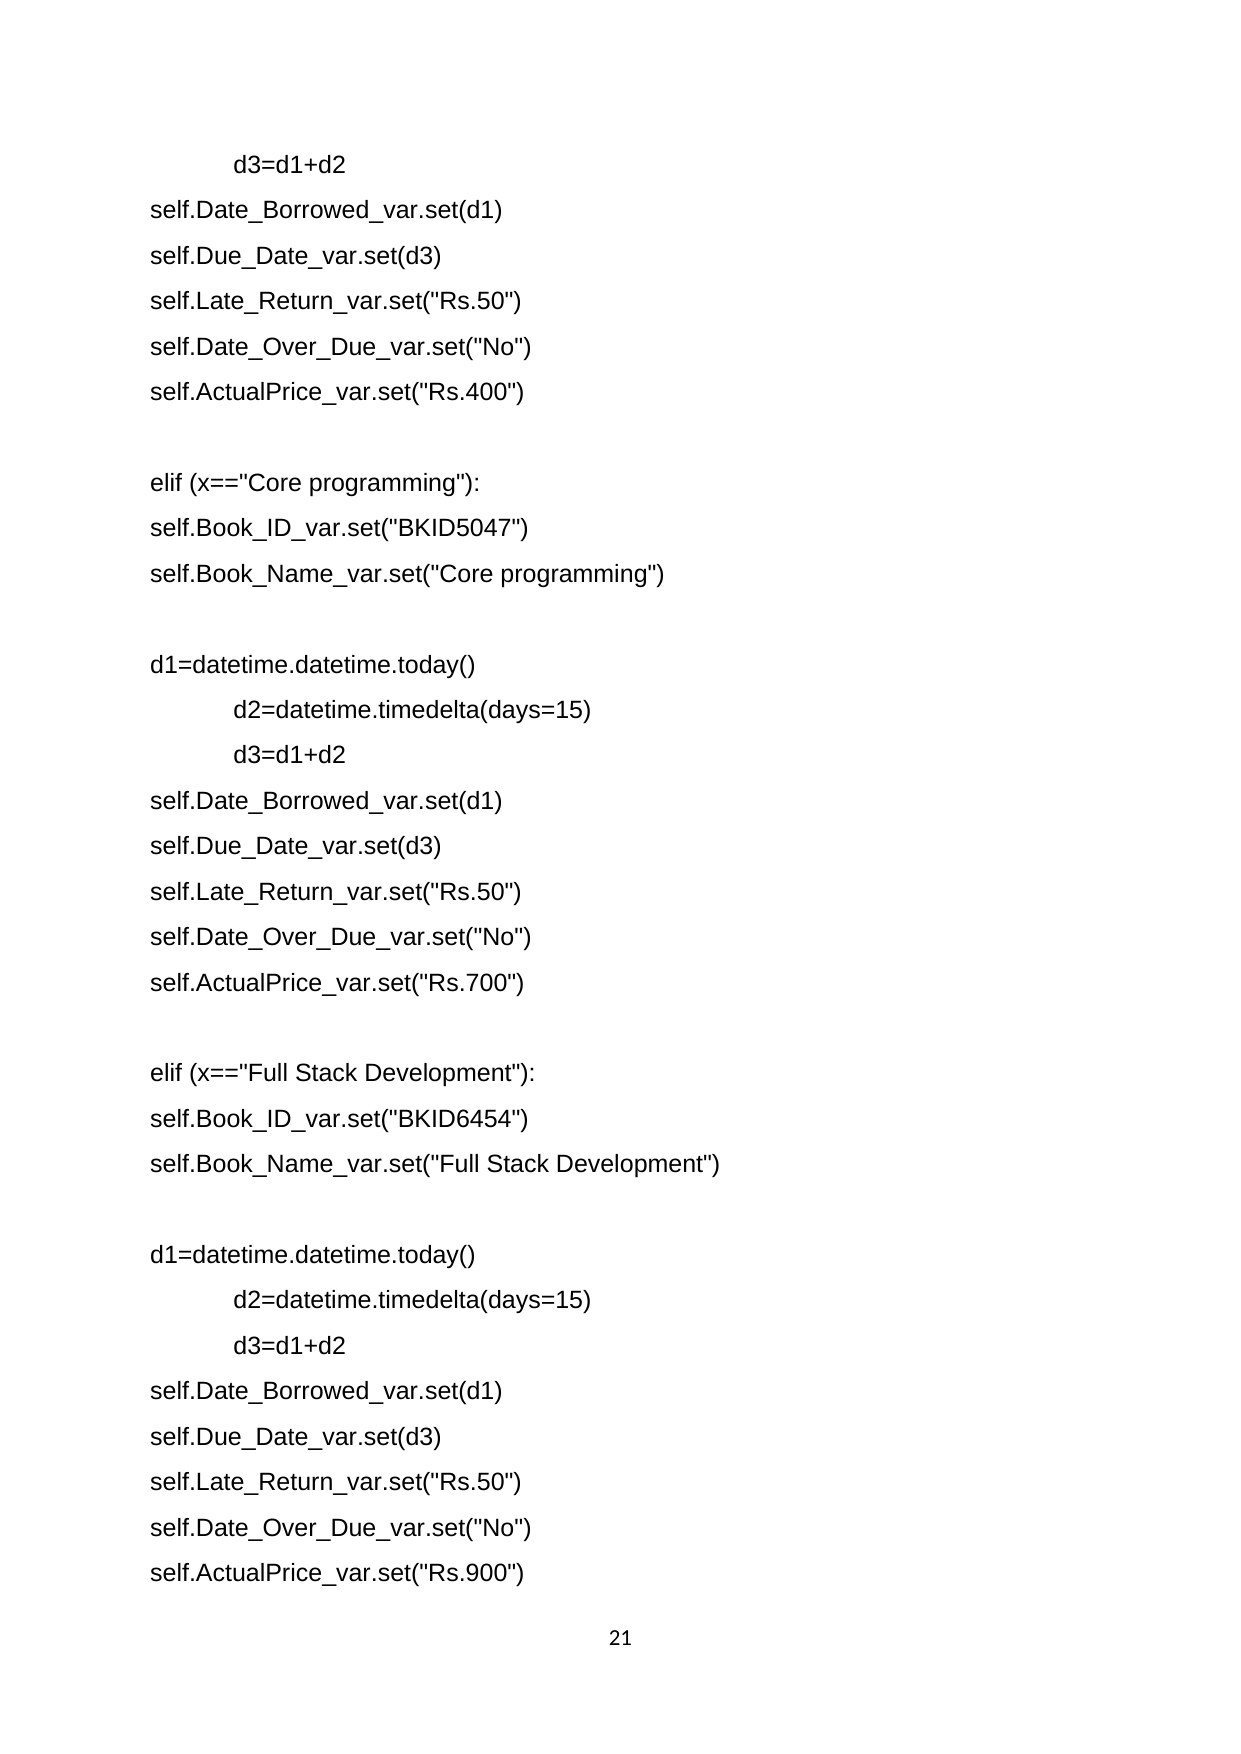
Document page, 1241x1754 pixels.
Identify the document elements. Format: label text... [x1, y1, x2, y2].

text self.Date_Borrowed_var.set(d1) [150, 786, 1090, 814]
text d2=datetime.timedelta(days=15) [150, 1285, 1090, 1314]
text self.Book_ID_var.set("BKID6454") [150, 1104, 1090, 1132]
text d1=datetime.datetime.today() [150, 1240, 1090, 1269]
text self.Book_Name_var.set("Core programming") [150, 559, 1090, 587]
text self.Late_Return_var.set("Rs.50") [150, 1467, 1090, 1496]
text self.Date_Over_Due_var.set("No") [150, 922, 1090, 951]
text self.Date_Borrowed_var.set(d1) [150, 195, 1090, 224]
text self.ActualPrice_var.set("Rs.900") [150, 1558, 1090, 1587]
text self.Due_Date_var.set(d3) [150, 1422, 1090, 1450]
text d3=d1+d2 [150, 1331, 1090, 1359]
text d3=d1+d2 [150, 150, 1090, 179]
text d3=d1+d2 [150, 740, 1090, 769]
text elif (x=="Full Stack Development"): [150, 1058, 1090, 1087]
text self.ActualPrice_var.set("Rs.400") [150, 377, 1090, 406]
text self.Due_Date_var.set(d3) [150, 241, 1090, 269]
text self.Book_ID_var.set("BKID5047") [150, 513, 1090, 542]
text self.Book_Name_var.set("Full Stack Development") [150, 1149, 1090, 1178]
text self.Date_Over_Due_var.set("No") [150, 332, 1090, 360]
text self.Due_Date_var.set(d3) [150, 831, 1090, 860]
text d1=datetime.datetime.today() [150, 649, 1090, 678]
text elif (x=="Core programming"): [150, 468, 1090, 497]
text self.Date_Over_Due_var.set("No") [150, 1512, 1090, 1541]
text d2=datetime.timedelta(days=15) [150, 695, 1090, 724]
text self.ActualPrice_var.set("Rs.700") [150, 967, 1090, 996]
text self.Late_Return_var.set("Rs.50") [150, 877, 1090, 905]
text self.Late_Return_var.set("Rs.50") [150, 286, 1090, 315]
text self.Date_Borrowed_var.set(d1) [150, 1376, 1090, 1405]
